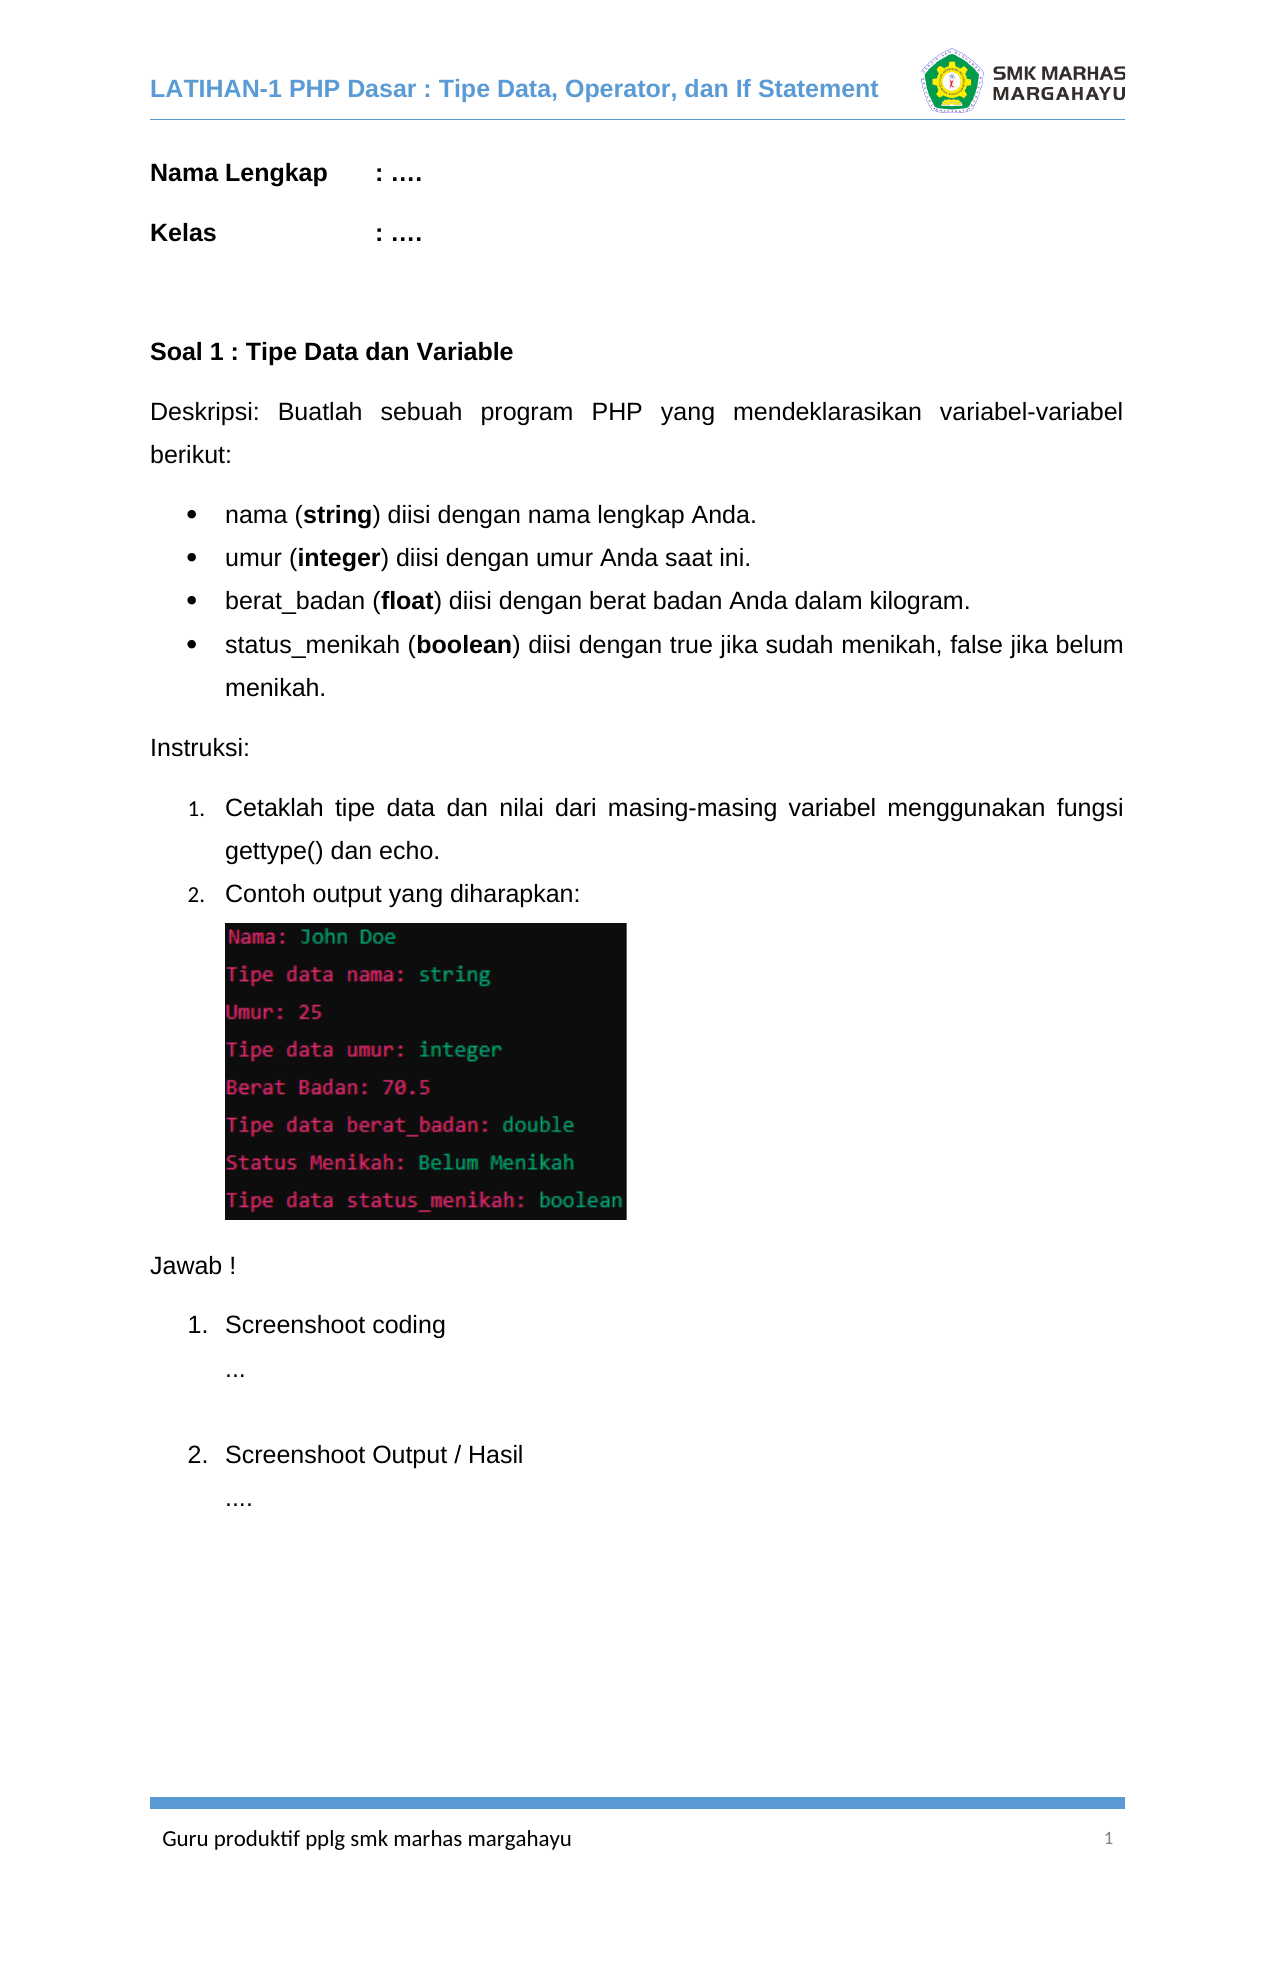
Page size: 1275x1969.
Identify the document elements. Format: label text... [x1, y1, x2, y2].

text Jawab ! [150, 1251, 1125, 1279]
list Screenshoot Output / Hasil [187, 1440, 1125, 1468]
picture [225, 923, 627, 1220]
text Instruksi: [150, 733, 1125, 761]
list Cetaklah tipe data dan nilai dari masing-masing variabel menggunakan fungsi gettype() dan echo. [187, 793, 1125, 865]
list ... [225, 1353, 1125, 1382]
picture [921, 48, 1125, 113]
text Deskripsi: Buatlah sebuah program PHP yang mendeklarasikan variabel-variabel berikut: [150, 397, 1125, 469]
text Nama Lengkap : …. [150, 158, 1125, 187]
text Soal 1 : Tipe Data dan Variable [150, 337, 1125, 366]
list nama (string) diisi dengan nama lengkap Anda. [187, 500, 1125, 529]
list status_menikah (boolean) diisi dengan true jika sudah menikah, false jika belum menikah. [187, 629, 1125, 702]
list umur (integer) diisi dengan umur Anda saat ini. [187, 543, 1125, 572]
list Screenshoot coding [187, 1310, 1125, 1339]
list berat_badan (float) diisi dengan berat badan Anda dalam kilogram. [187, 586, 1125, 615]
list Contoh output yang diharapkan: [187, 879, 1125, 908]
list .... [225, 1483, 1125, 1512]
text Kelas : …. [150, 218, 1125, 246]
